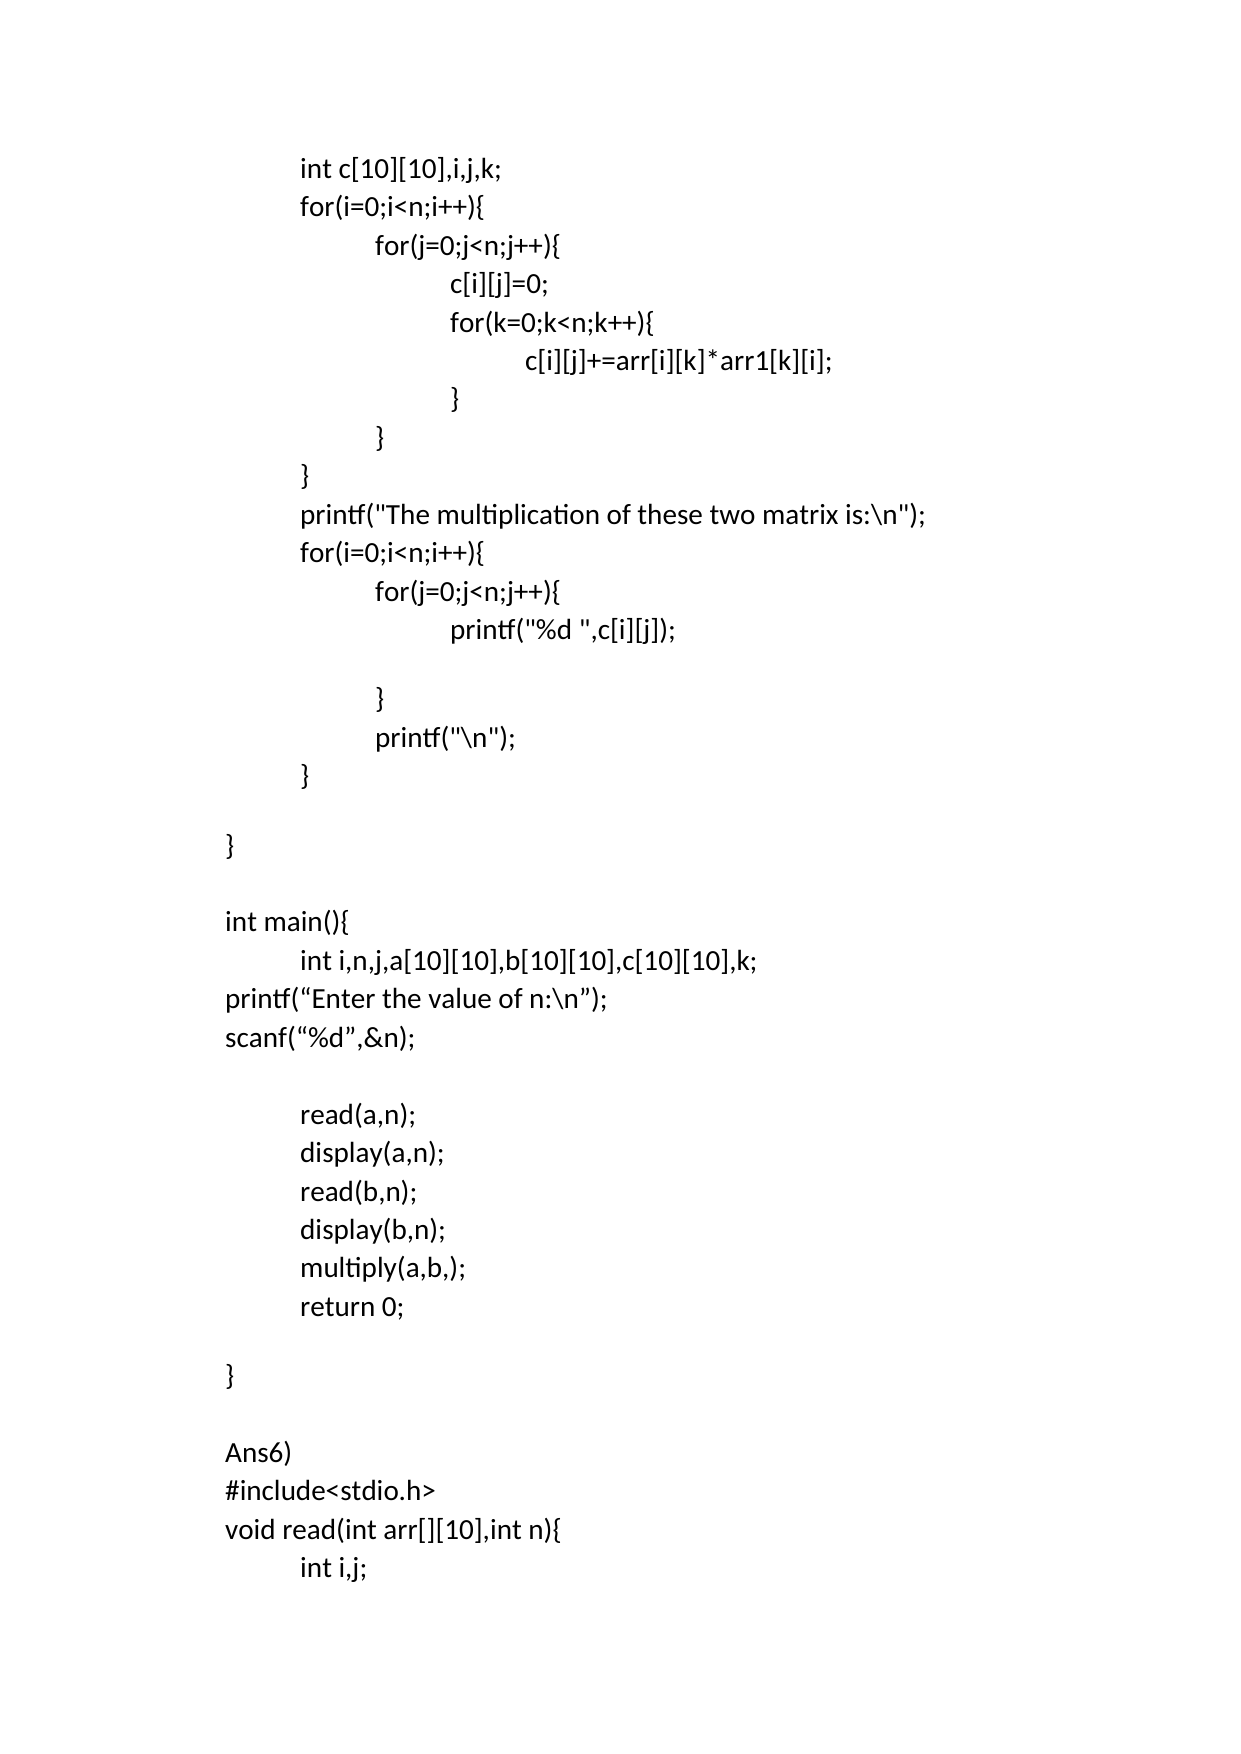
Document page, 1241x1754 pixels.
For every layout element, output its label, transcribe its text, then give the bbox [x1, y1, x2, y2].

list int i,j; [225, 1549, 1090, 1585]
list printf("The multiplication of these two matrix is:\n"); [225, 496, 1090, 532]
list printf("%d ",c[i][j]); [225, 611, 1090, 647]
list for(k=0;k<n;k++){ [225, 304, 1090, 339]
list void read(int arr[][10],int n){ [225, 1511, 1090, 1547]
list for(j=0;j<n;j++){ [225, 227, 1090, 262]
list read(a,n); [225, 1096, 1090, 1131]
list printf(“Enter the value of n:\n”); [225, 980, 1090, 1016]
list } [225, 457, 1090, 493]
list c[i][j]+=arr[i][k]*arr1[k][i]; [225, 342, 1090, 378]
list } [225, 681, 1090, 716]
list } [225, 827, 1090, 862]
list display(a,n); [225, 1134, 1090, 1170]
list scanf(“%d”,&n); [225, 1019, 1090, 1054]
list int c[10][10],i,j,k; [225, 150, 1090, 186]
list return 0; [225, 1288, 1090, 1323]
list int main(){ [225, 903, 1090, 939]
list c[i][j]=0; [225, 265, 1090, 301]
list Ans6) [225, 1434, 1090, 1470]
list int i,n,j,a[10][10],b[10][10],c[10][10],k; [225, 942, 1090, 978]
list } [225, 1357, 1090, 1393]
list } [225, 419, 1090, 455]
list for(j=0;j<n;j++){ [225, 573, 1090, 608]
list } [225, 757, 1090, 793]
list #include<stdio.h> [225, 1472, 1090, 1508]
list } [225, 381, 1090, 416]
list display(b,n); [225, 1211, 1090, 1247]
list multiply(a,b,); [225, 1249, 1090, 1285]
list read(b,n); [225, 1173, 1090, 1208]
list for(i=0;i<n;i++){ [225, 188, 1090, 224]
list printf("\n"); [225, 719, 1090, 754]
list for(i=0;i<n;i++){ [225, 534, 1090, 570]
